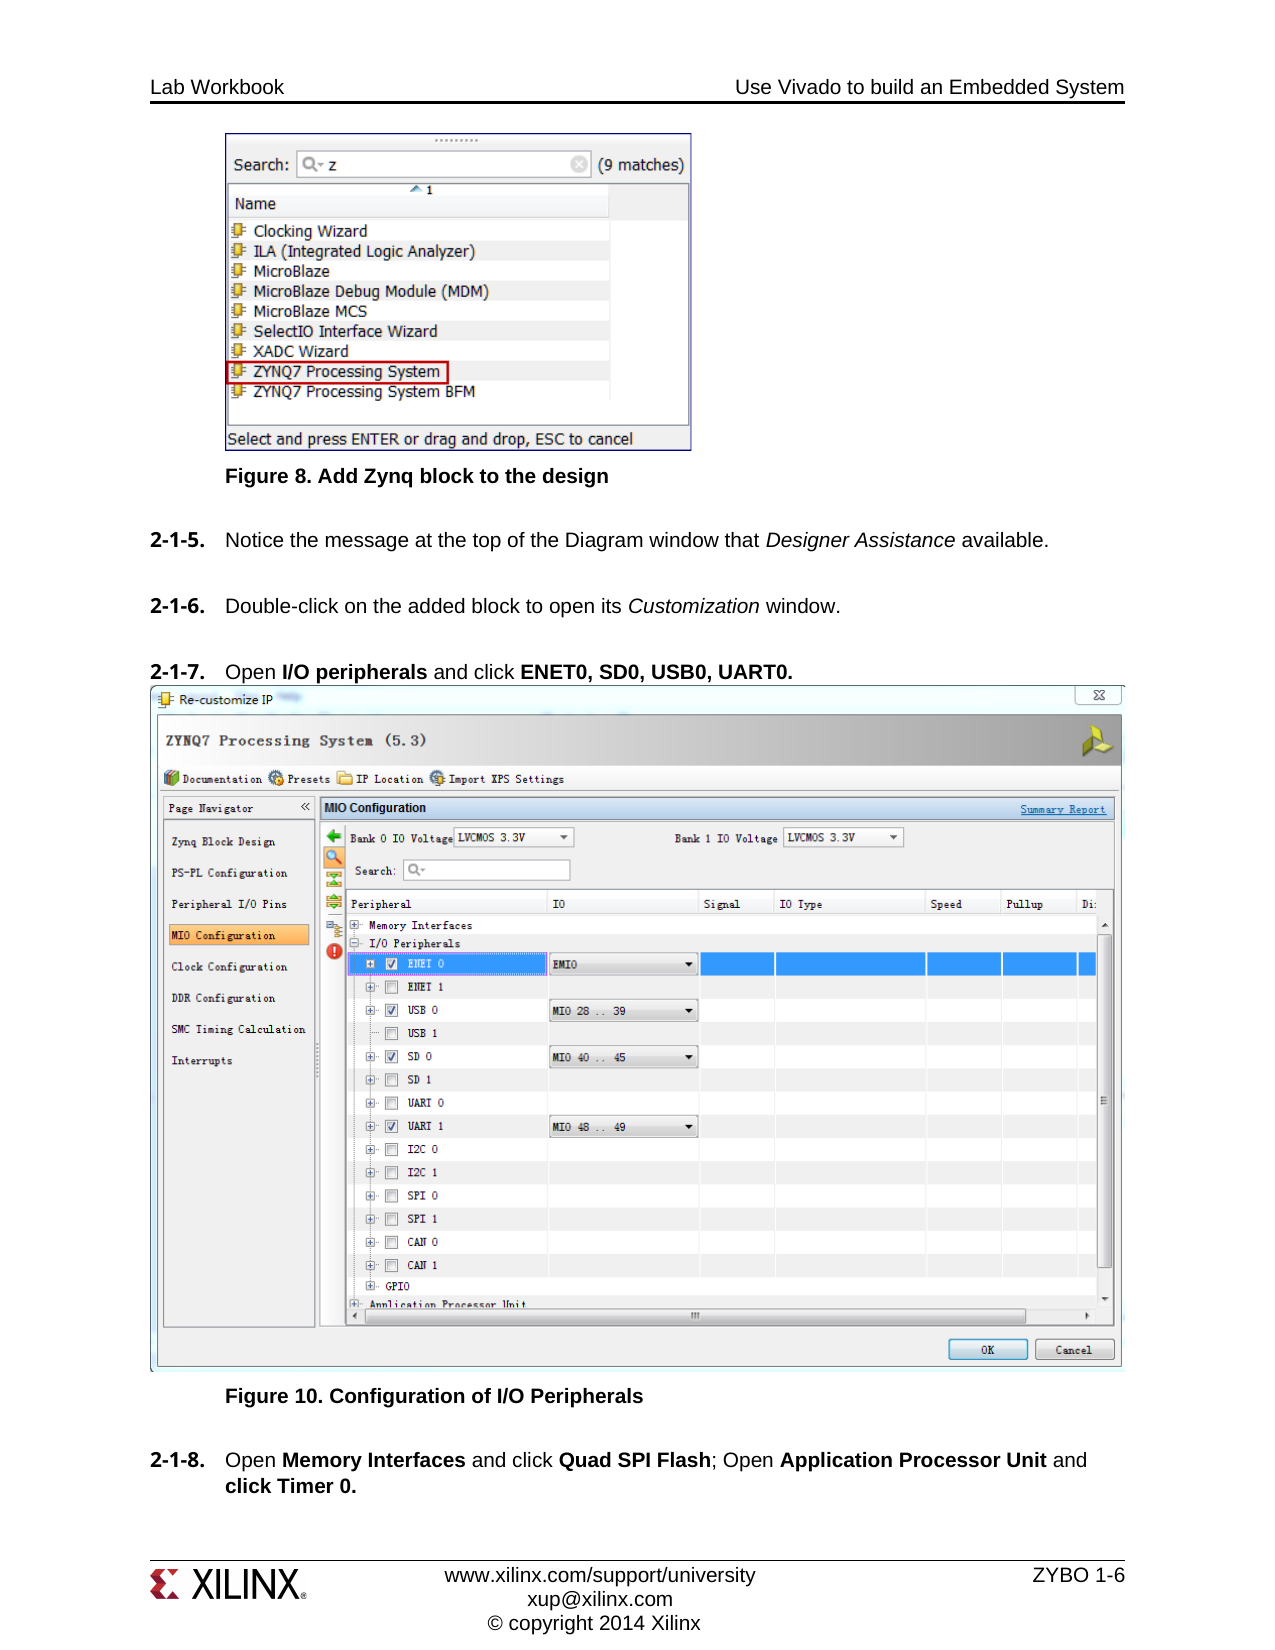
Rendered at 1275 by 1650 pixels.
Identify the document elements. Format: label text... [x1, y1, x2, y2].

text Notice the message at the top of the Diagram window that Designer Assistance available. [150, 525, 1125, 553]
picture [150, 1569, 307, 1599]
picture [225, 133, 692, 451]
text Figure 10. Configuration of I/O Peripherals [225, 1372, 1125, 1408]
text Open Memory Interfaces and click Quad SPI Flash; Open Application Processor Unit and click Timer 0. [150, 1445, 1125, 1498]
text Open I/O peripherals and click ENET0, SD0, USB0, UART0. [150, 657, 1125, 685]
text Double-click on the added block to open its Customization window. [150, 591, 1125, 619]
picture [150, 685, 1125, 1372]
